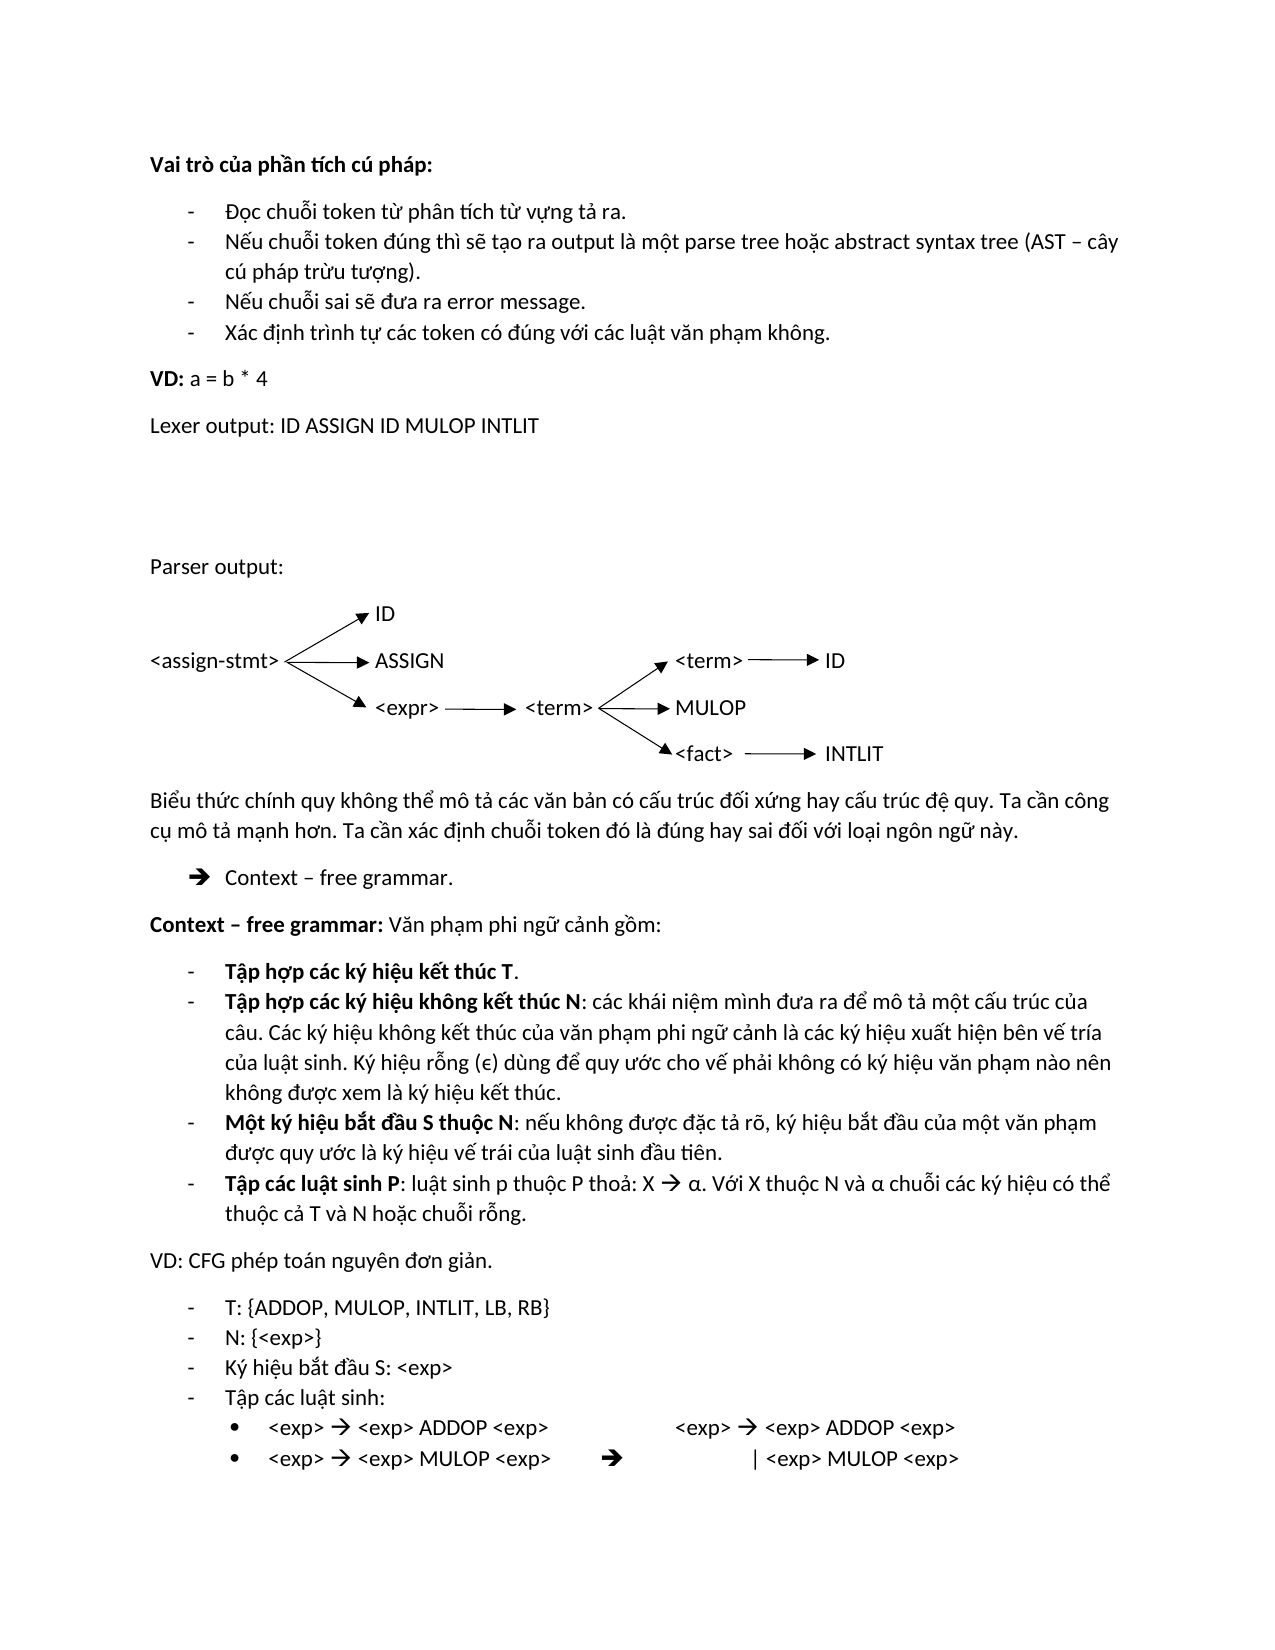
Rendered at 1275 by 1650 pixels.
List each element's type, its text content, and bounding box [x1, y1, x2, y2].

text ID [150, 599, 1125, 627]
list <exp> <exp> ADDOP <exp> <exp> <exp> ADDOP <exp> [231, 1413, 1125, 1442]
text <expr> <term> MULOP [150, 693, 618, 721]
list Context – free grammar. [187, 863, 1125, 892]
list Nếu chuỗi sai sẽ đưa ra error message. [187, 287, 1125, 316]
list N: {<exp>} [187, 1323, 1125, 1351]
text Parser output: [150, 552, 1125, 580]
list Một ký hiệu bắt đầu S thuộc N: nếu không được đặc tả rõ, ký hiệu bắt đầu của một văn phạm được quy ước là ký hiệu vế trái của luật sinh đầu tiên. [187, 1108, 1125, 1167]
list Đọc chuỗi token từ phân tích từ vựng tả ra. [187, 197, 1125, 225]
text Vai trò của phần tích cú pháp: [150, 150, 1125, 178]
list Tập các luật sinh P: luật sinh p thuộc P thoả: X α. Với X thuộc N và α chuỗi các ký hiệu có thể thuộc cả T và N hoặc chuỗi rỗng. [187, 1169, 1125, 1227]
text <fact> INTLIT [150, 739, 1125, 768]
text <expr> <term> MULOP [602, 693, 1125, 721]
list Nếu chuỗi token đúng thì sẽ tạo ra output là một parse tree hoặc abstract syntax tree (AST – cây cú pháp trừu tượng). [187, 227, 1125, 285]
list T: {ADDOP, MULOP, INTLIT, LB, RB} [187, 1293, 1125, 1321]
list Xác định trình tự các token có đúng với các luật văn phạm không. [187, 318, 1125, 346]
list Tập hợp các ký hiệu kết thúc T. [187, 957, 1125, 985]
list Ký hiệu bắt đầu S: <exp> [187, 1353, 1125, 1381]
list Tập các luật sinh: [187, 1383, 1125, 1411]
text VD: a = b * 4 [150, 364, 1125, 393]
list <exp> <exp> MULOP <exp> | <exp> MULOP <exp> [231, 1444, 1125, 1472]
text Lexer output: ID ASSIGN ID MULOP INTLIT [150, 411, 1125, 439]
text <assign-stmt> ASSIGN <term> ID [290, 646, 1125, 674]
text Biểu thức chính quy không thể mô tả các văn bản có cấu trúc đối xứng hay cấu trúc đệ quy. Ta cần công cụ mô tả mạnh hơn. Ta cần xác định chuỗi token đó là đúng hay sai đối với loại ngôn ngữ này. [150, 786, 1125, 845]
text <assign-stmt> ASSIGN <term> ID [150, 646, 309, 674]
list Tập hợp các ký hiệu không kết thúc N: các khái niệm mình đưa ra để mô tả một cấu trúc của câu. Các ký hiệu không kết thúc của văn phạm phi ngữ cảnh là các ký hiệu xuất hiện bên vế tría của luật sinh. Ký hiệu rỗng (ϵ) dùng để quy ước cho vế phải không có ký hiệu văn phạm nào nên không được xem là ký hiệu kết thúc. [187, 987, 1125, 1106]
text Context – free grammar: Văn phạm phi ngữ cảnh gồm: [150, 910, 1125, 938]
text VD: CFG phép toán nguyên đơn giản. [150, 1246, 1125, 1274]
